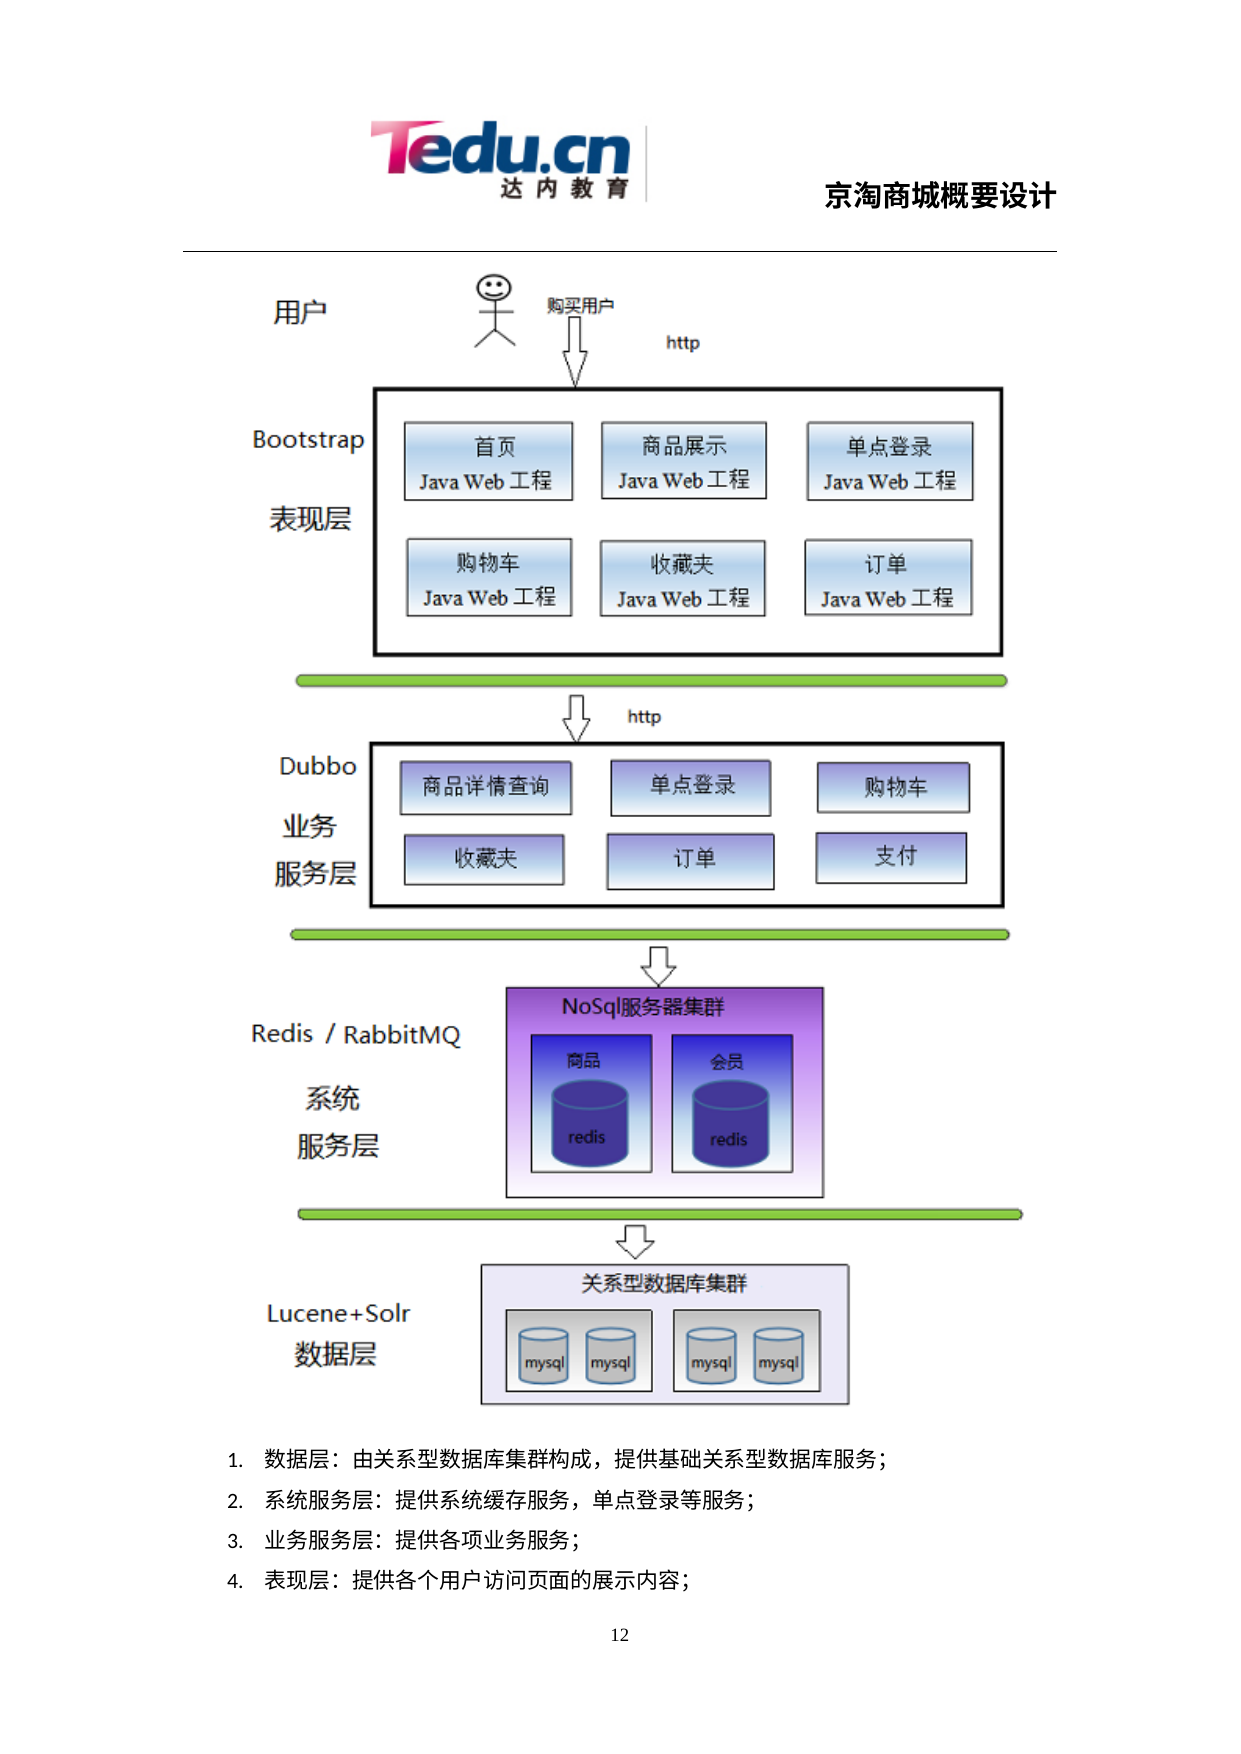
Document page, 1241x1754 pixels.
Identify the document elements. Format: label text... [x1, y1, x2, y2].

list 系统服务层：提供系统缓存服务，单点登录等服务； [227, 1482, 1057, 1515]
list 数据层：由关系型数据库集群构成，提供基础关系型数据库服务； [227, 1442, 1057, 1474]
picture [226, 265, 1030, 1419]
list 业务服务层：提供各项业务服务； [227, 1523, 1057, 1555]
picture [370, 115, 652, 207]
list 表现层：提供各个用户访问页面的展示内容； [227, 1563, 1057, 1596]
